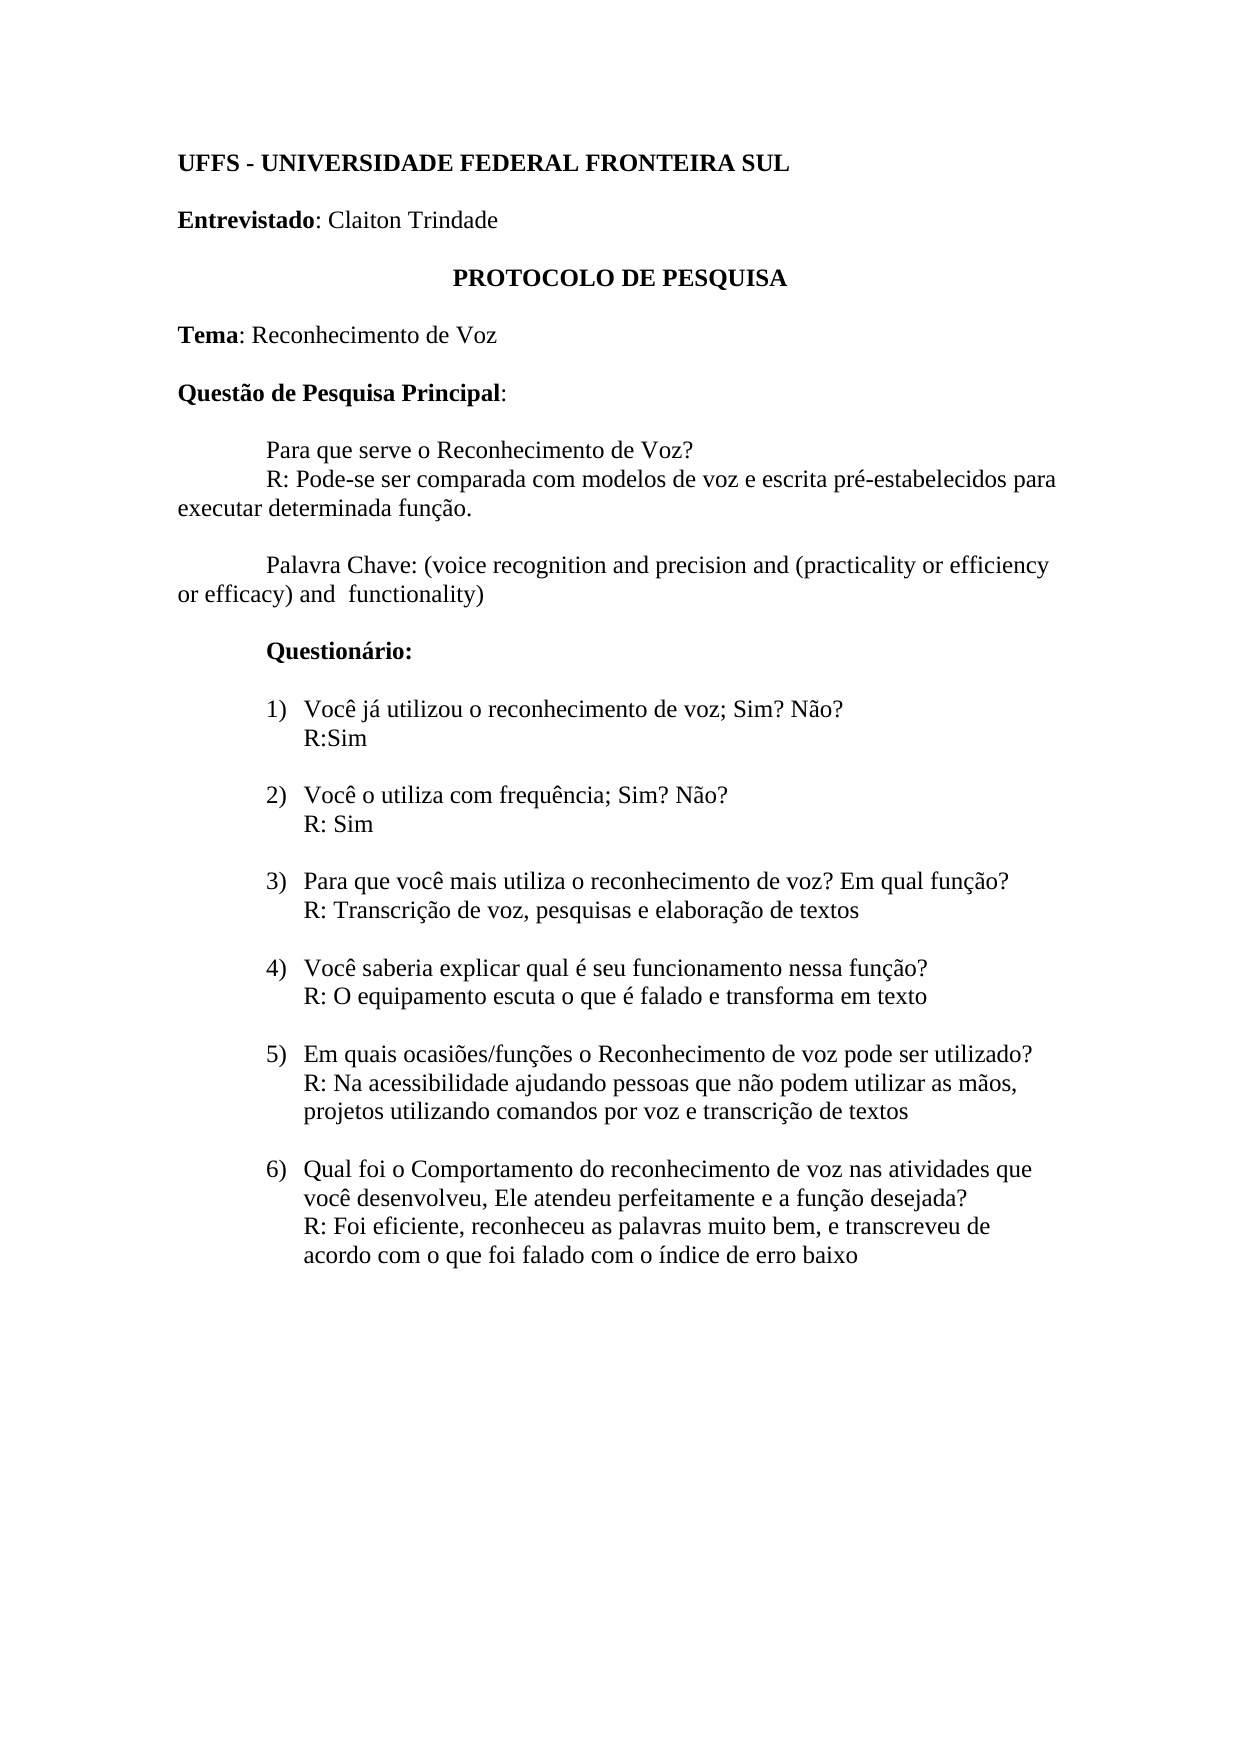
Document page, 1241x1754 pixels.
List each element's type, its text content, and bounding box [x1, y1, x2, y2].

text PROTOCOLO DE PESQUISA [177, 263, 1063, 291]
list Em quais ocasiões/funções o Reconhecimento de voz pode ser utilizado? [266, 1039, 1063, 1068]
list Qual foi o Comportamento do reconhecimento de voz nas atividades que você desenvolveu, Ele atendeu perfeitamente e a função desejada? [266, 1154, 1063, 1211]
text R: Transcrição de voz, pesquisas e elaboração de textos [303, 895, 1063, 924]
list Você saberia explicar qual é seu funcionamento nessa função? [266, 953, 1063, 981]
text R: O equipamento escuta o que é falado e transforma em texto [303, 981, 1063, 1010]
list Você o utiliza com frequência; Sim? Não? [266, 780, 1063, 809]
text UFFS - UNIVERSIDADE FEDERAL FRONTEIRA SUL [177, 148, 1063, 176]
text R: Sim [303, 809, 1063, 838]
text Questão de Pesquisa Principal: [177, 378, 1063, 406]
text R: Pode-se ser comparada com modelos de voz e escrita pré-estabelecidos para executar determinada função. [177, 464, 1063, 521]
text Entrevistado: Claiton Trindade [177, 205, 1063, 234]
text Para que serve o Reconhecimento de Voz? [177, 435, 1063, 464]
text R: Foi eficiente, reconheceu as palavras muito bem, e transcreveu de acordo com o que foi falado com o índice de erro baixo [303, 1211, 1063, 1269]
text Palavra Chave: (voice recognition and precision and (practicality or efficiency or efficacy) and functionality) [177, 550, 1063, 608]
text R:Sim [303, 723, 1063, 751]
text R: Na acessibilidade ajudando pessoas que não podem utilizar as mãos, projetos utilizando comandos por voz e transcrição de textos [303, 1068, 1063, 1125]
text Tema: Reconhecimento de Voz [177, 320, 1063, 349]
list Você já utilizou o reconhecimento de voz; Sim? Não? [266, 694, 1063, 723]
text Questionário: [177, 636, 1063, 665]
list Para que você mais utiliza o reconhecimento de voz? Em qual função? [266, 866, 1063, 895]
